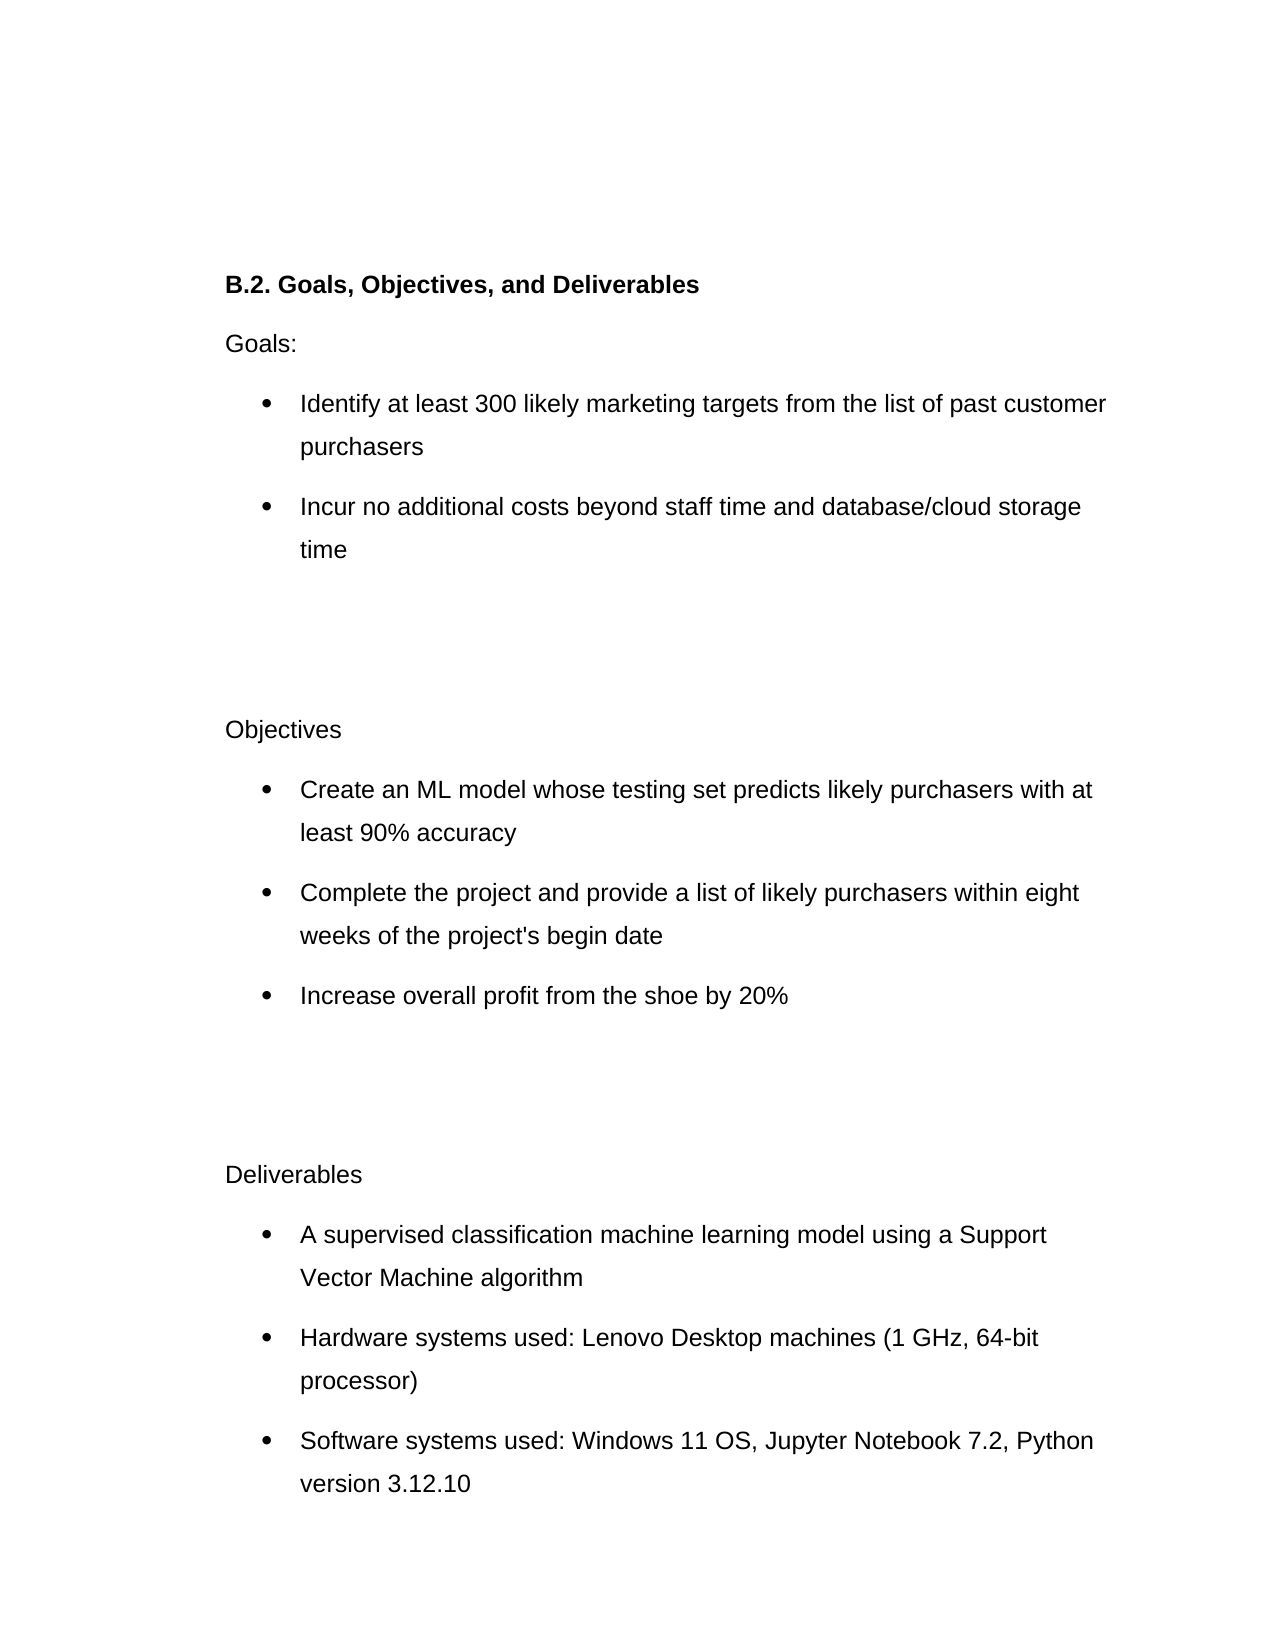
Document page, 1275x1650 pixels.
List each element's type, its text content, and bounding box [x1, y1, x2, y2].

text Objectives [150, 715, 1125, 743]
list Software systems used: Windows 11 OS, Jupyter Notebook 7.2, Python version 3.12.10 [262, 1426, 1125, 1498]
text Goals: [150, 329, 1125, 358]
text B.2. Goals, Objectives, and Deliverables [150, 269, 1125, 298]
list Hardware systems used: Lenovo Desktop machines (1 GHz, 64-bit processor) [262, 1323, 1125, 1395]
list Create an ML model whose testing set predicts likely purchasers with at least 90% accuracy [262, 774, 1125, 847]
list Increase overall profit from the shoe by 20% [262, 981, 1125, 1009]
list Identify at least 300 likely marketing targets from the list of past customer purchasers [262, 389, 1125, 461]
list Complete the project and provide a list of likely purchasers within eight weeks of the project's begin date [262, 878, 1125, 949]
list A supervised classification machine learning model using a Support Vector Machine algorithm [262, 1220, 1125, 1292]
text Deliverables [150, 1160, 1125, 1189]
list Incur no additional costs beyond staff time and database/cloud storage time [262, 492, 1125, 564]
